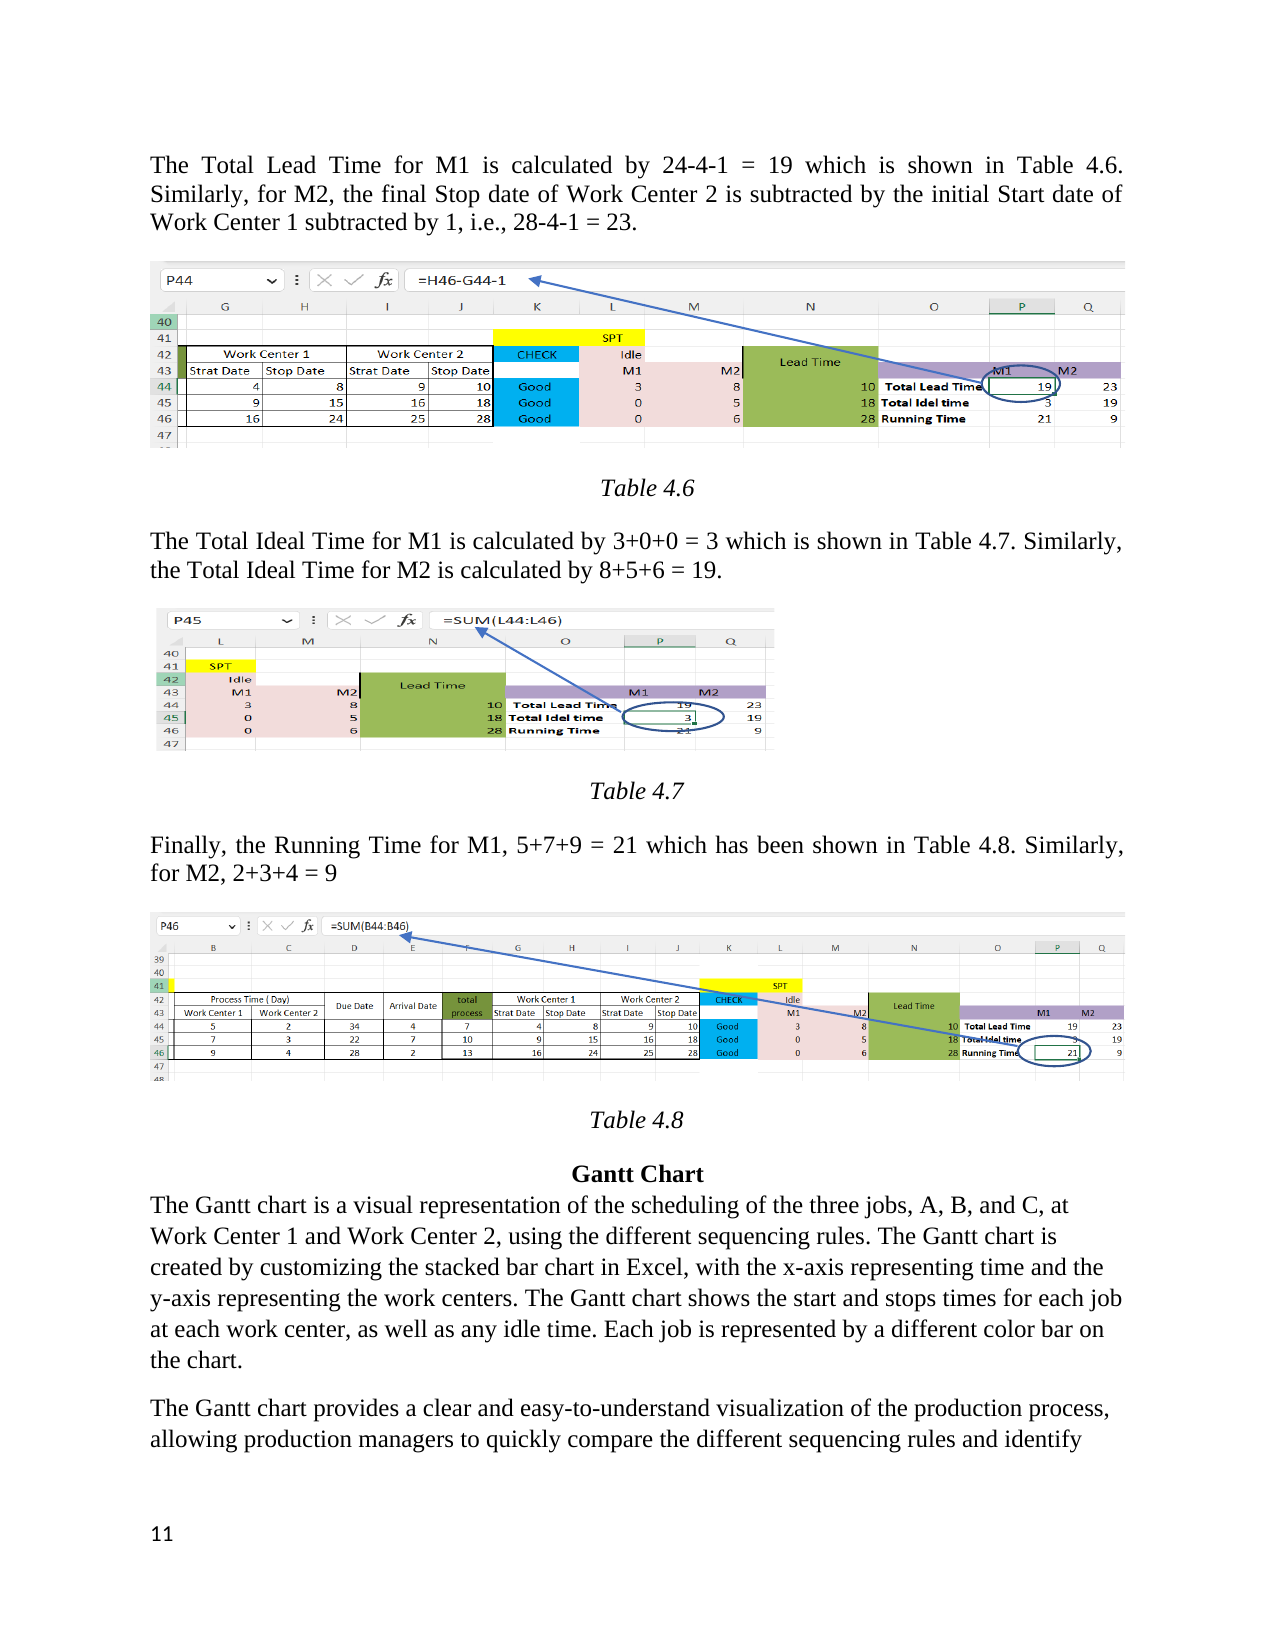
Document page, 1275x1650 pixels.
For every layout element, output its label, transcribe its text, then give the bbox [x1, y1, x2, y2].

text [150, 1393, 1125, 1453]
picture [150, 912, 1125, 1081]
text Table 4.8 [150, 1105, 1125, 1134]
text Table 4.6 [525, 473, 1125, 501]
text The Total Ideal Time for M1 is calculated by 3+0+0 = 3 which is shown in Table 4.7. Similarly, the Total Ideal Time for M2 is calculated by 8+5+6 = 19. [150, 526, 1125, 584]
text Table 4.7 [150, 776, 1125, 805]
picture [156, 608, 775, 751]
subtitle Gantt Chart [150, 1159, 1125, 1188]
text The Gantt chart is a visual representation of the scheduling of the three jobs, A, B, and C, at Work Center 1 and Work Center 2, using the different sequencing rules. The Gantt chart is created by customizing the stacked bar chart in Excel, with the x-axis representing time and the y-axis representing the work centers. The Gantt chart shows the start and stops times for each job at each work center, as well as any idle time. Each job is represented by a different color bar on the chart. [150, 1190, 1125, 1374]
picture [150, 261, 1125, 448]
text Finally, the Running Time for M1, 5+7+9 = 21 which has been shown in Table 4.8. Similarly, for M2, 2+3+4 = 9 [150, 830, 1125, 887]
text The Total Lead Time for M1 is calculated by 24-4-1 = 19 which is shown in Table 4.6. Similarly, for M2, the final Stop date of Work Center 2 is subtracted by the initial Start date of Work Center 1 subtracted by 1, i.e., 28-4-1 = 23. [150, 150, 1125, 236]
